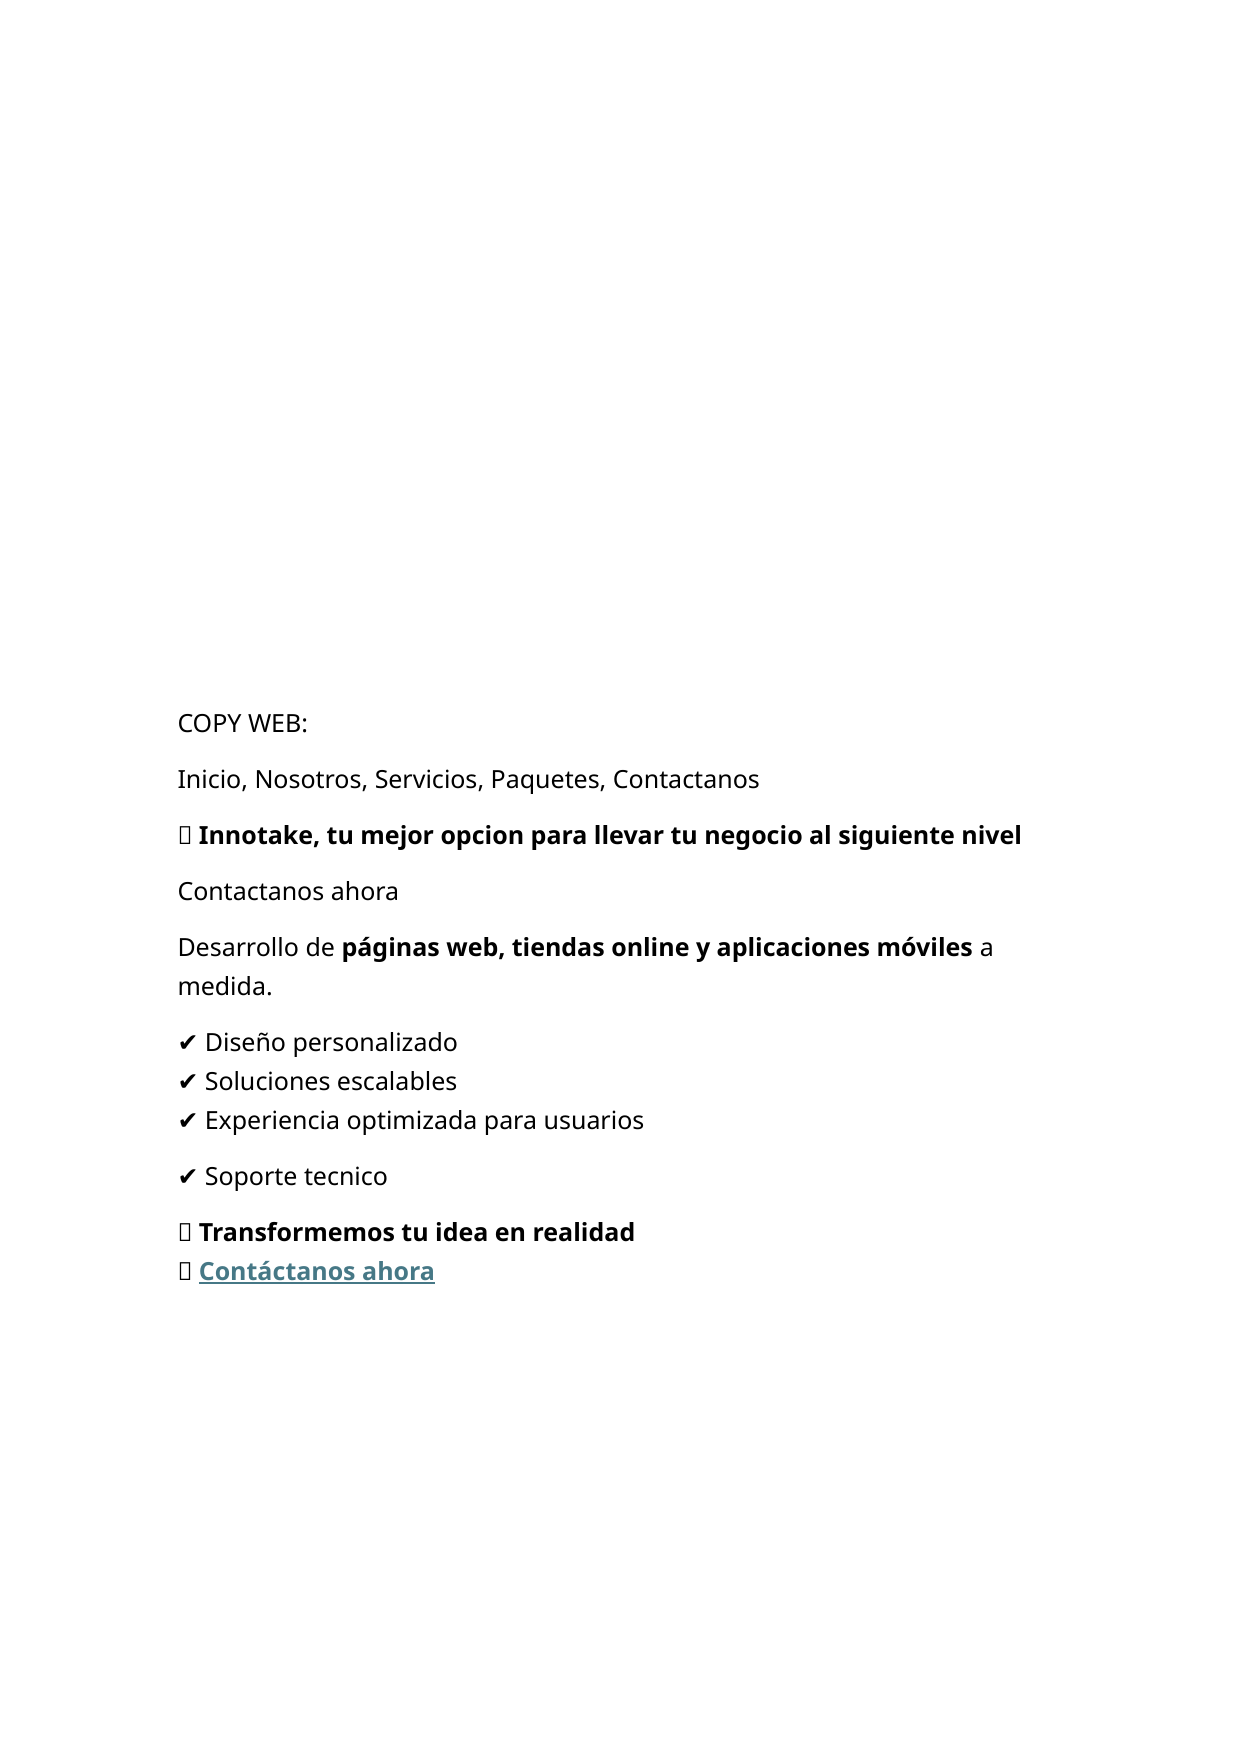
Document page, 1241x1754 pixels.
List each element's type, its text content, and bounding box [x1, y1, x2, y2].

text ✔️ Soporte tecnico [177, 1158, 1063, 1192]
text ✔️ Diseño personalizado ✔️ Soluciones escalables ✔️ Experiencia optimizada para usuarios [177, 1024, 1063, 1137]
text Contactanos ahora [177, 873, 1063, 907]
text Inicio, Nosotros, Servicios, Paquetes, Contactanos [177, 762, 1063, 796]
text COPY WEB: [177, 706, 1063, 740]
text 💡 Innotake, tu mejor opcion para llevar tu negocio al siguiente nivel [177, 818, 1063, 852]
text 🚀 Transformemos tu idea en realidad 📩 Contáctanos ahora [177, 1214, 1063, 1287]
text Desarrollo de páginas web, tiendas online y aplicaciones móviles a medida. [177, 929, 1063, 1002]
